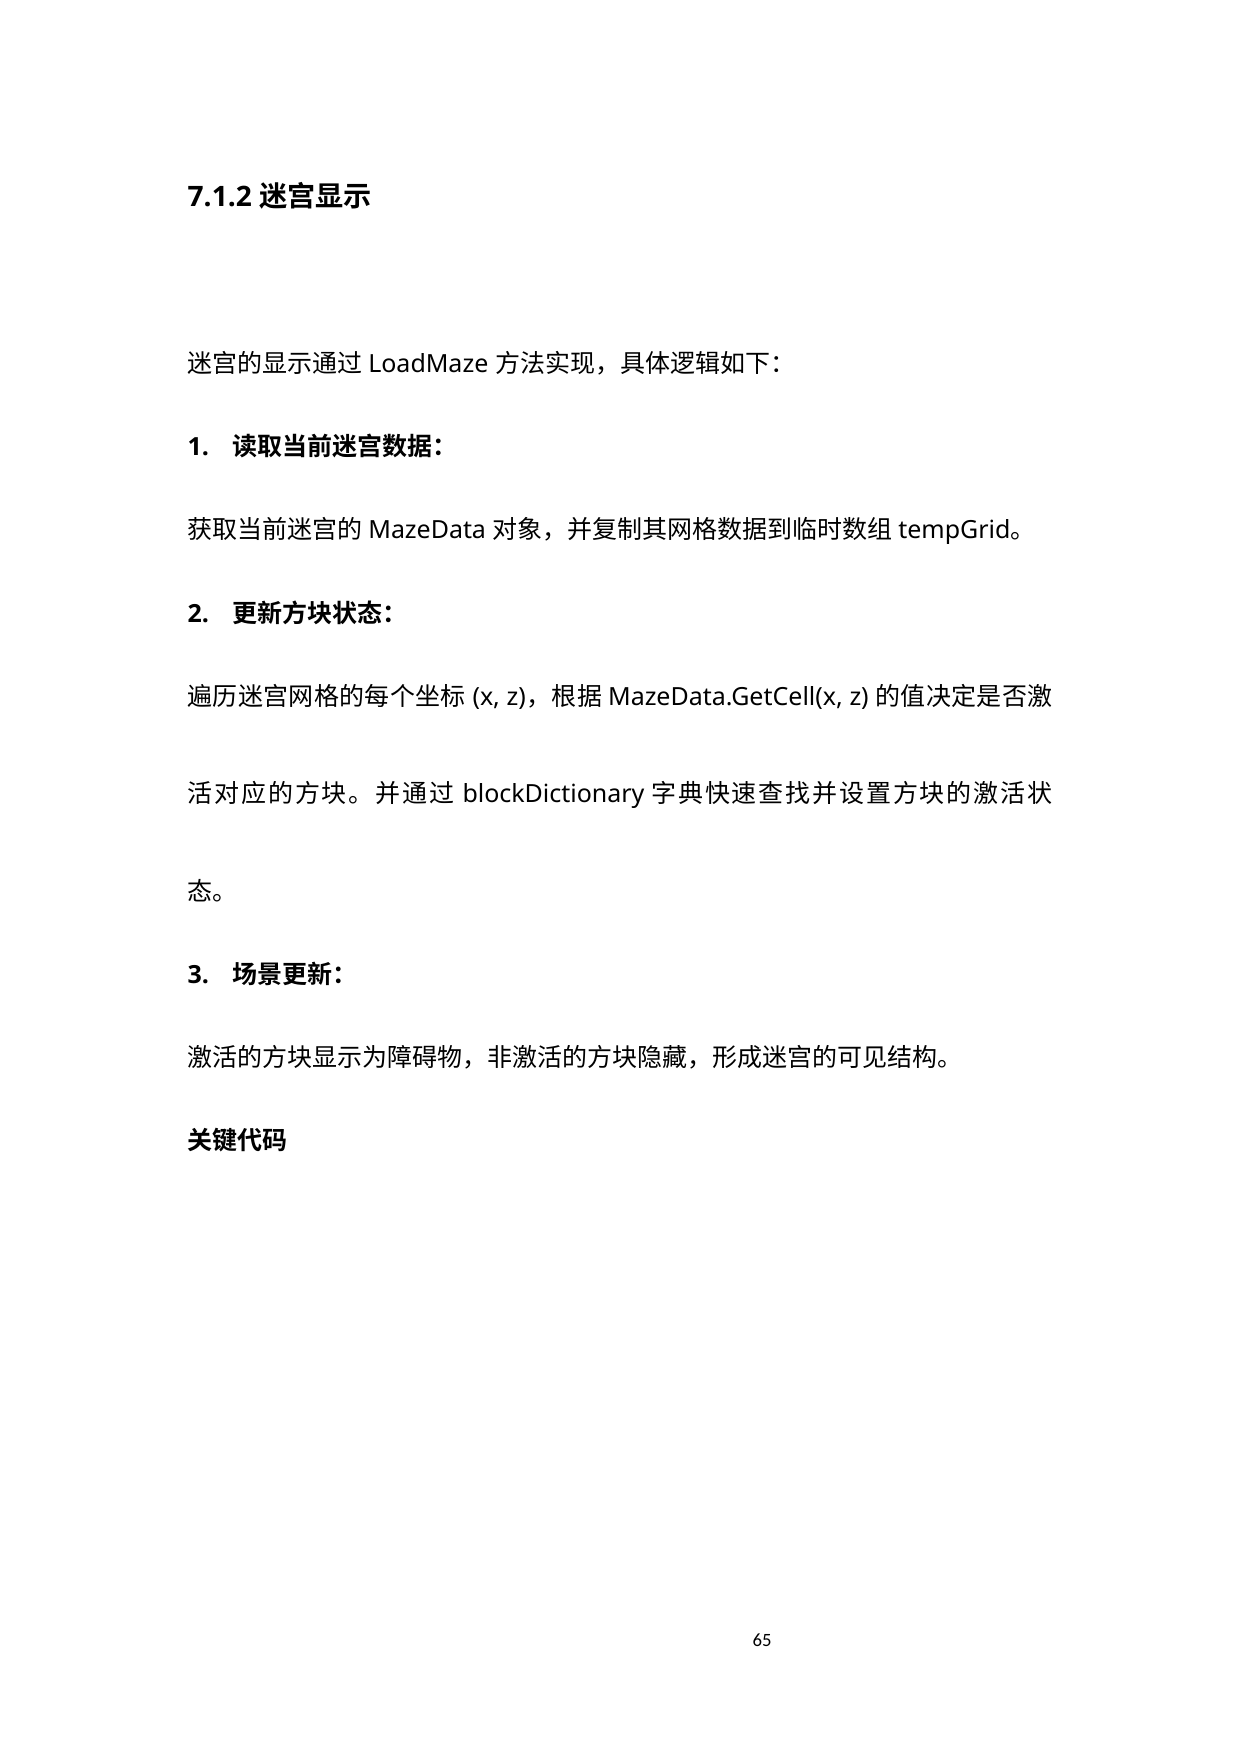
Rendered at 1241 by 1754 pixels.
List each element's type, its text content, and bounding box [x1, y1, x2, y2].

list 场景更新： [187, 940, 1053, 1005]
list 更新方块状态： [187, 579, 1053, 644]
text 遍历迷宫网格的每个坐标 (x, z)，根据 MazeData.GetCell(x, z) 的值决定是否激活对应的方块。并通过 blockDictionary 字典快速查找并设置方块的激活状态。 [187, 662, 1053, 922]
text 7.1.2 迷宫显示 [187, 162, 1053, 227]
text 迷宫的显示通过 LoadMaze 方法实现，具体逻辑如下： [187, 329, 1053, 394]
text 获取当前迷宫的 MazeData 对象，并复制其网格数据到临时数组 tempGrid。 [187, 496, 1053, 561]
text 激活的方块显示为障碍物，非激活的方块隐藏，形成迷宫的可见结构。 [187, 1023, 1053, 1088]
list 读取当前迷宫数据： [187, 412, 1053, 477]
text 关键代码 [187, 1106, 1053, 1171]
